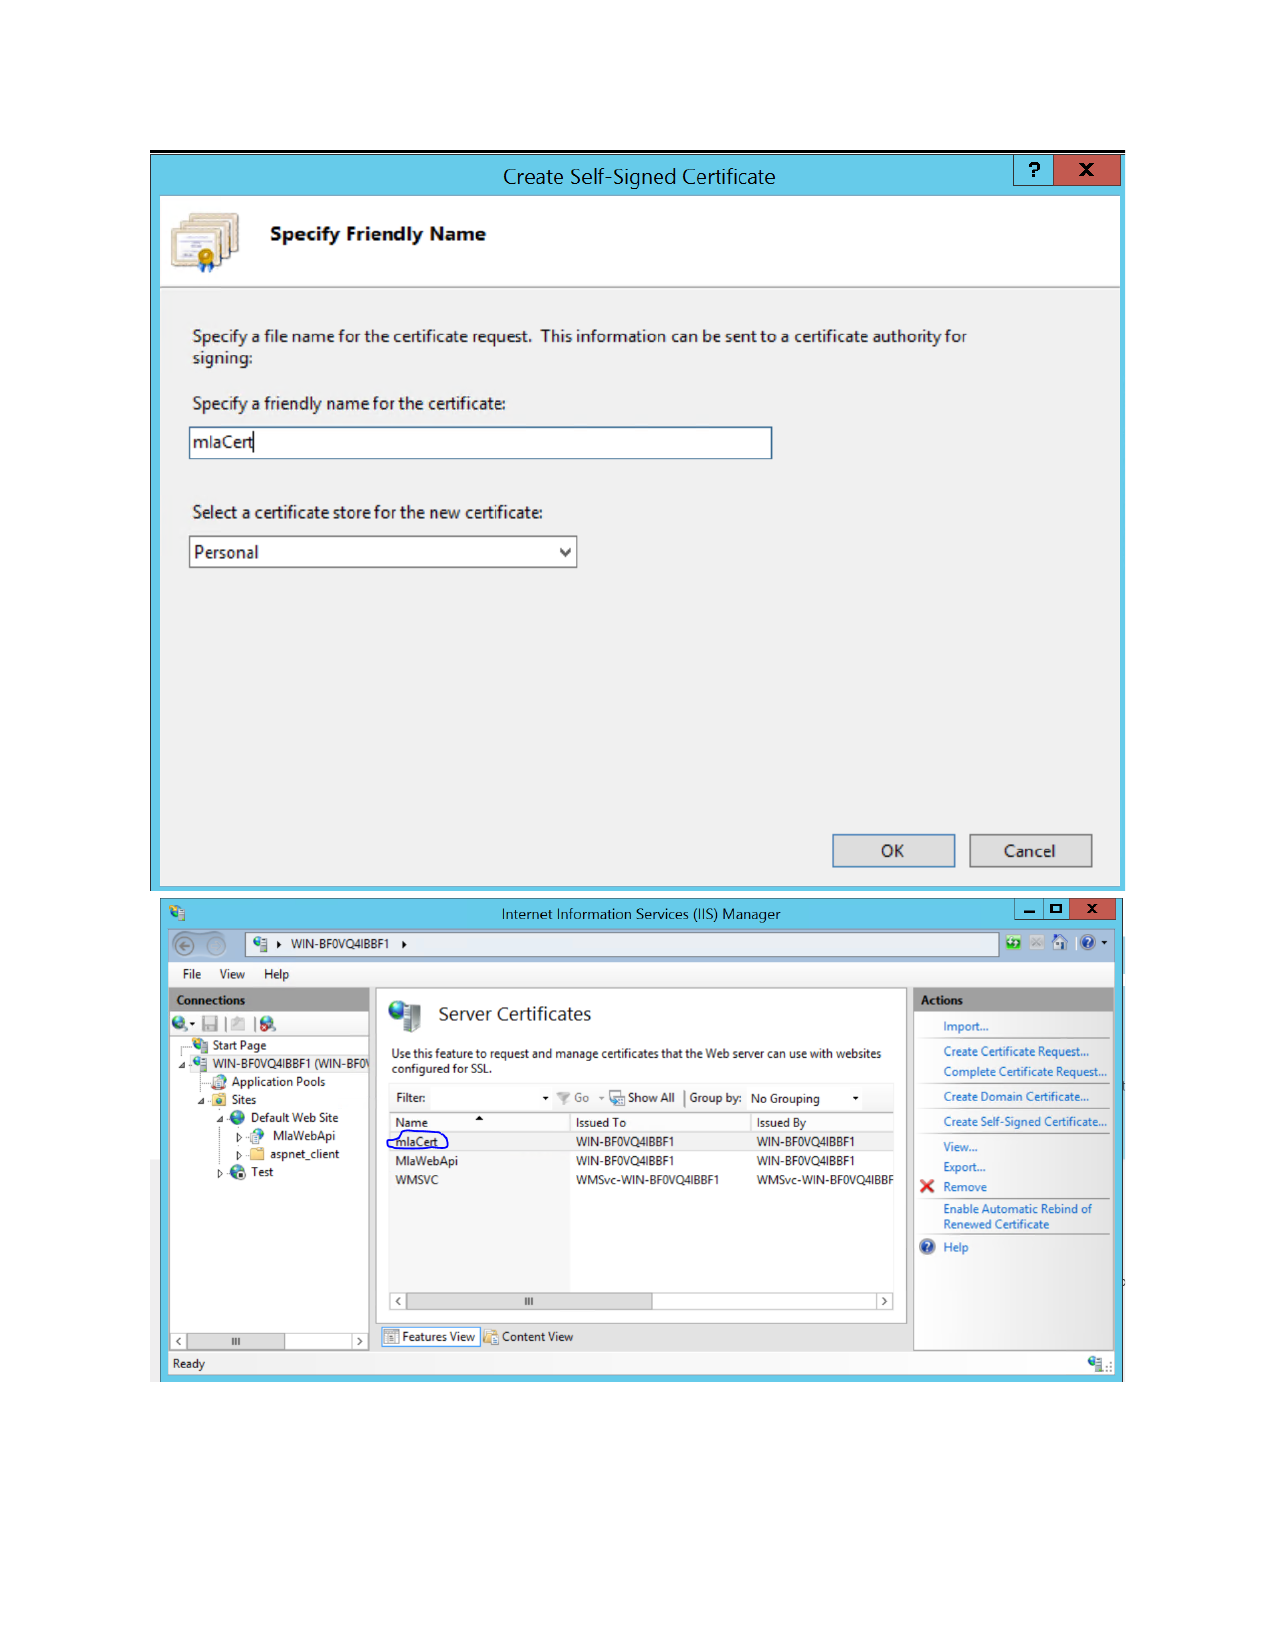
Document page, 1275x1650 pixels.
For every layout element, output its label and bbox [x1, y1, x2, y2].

picture [150, 892, 1125, 1382]
picture [150, 150, 1125, 891]
